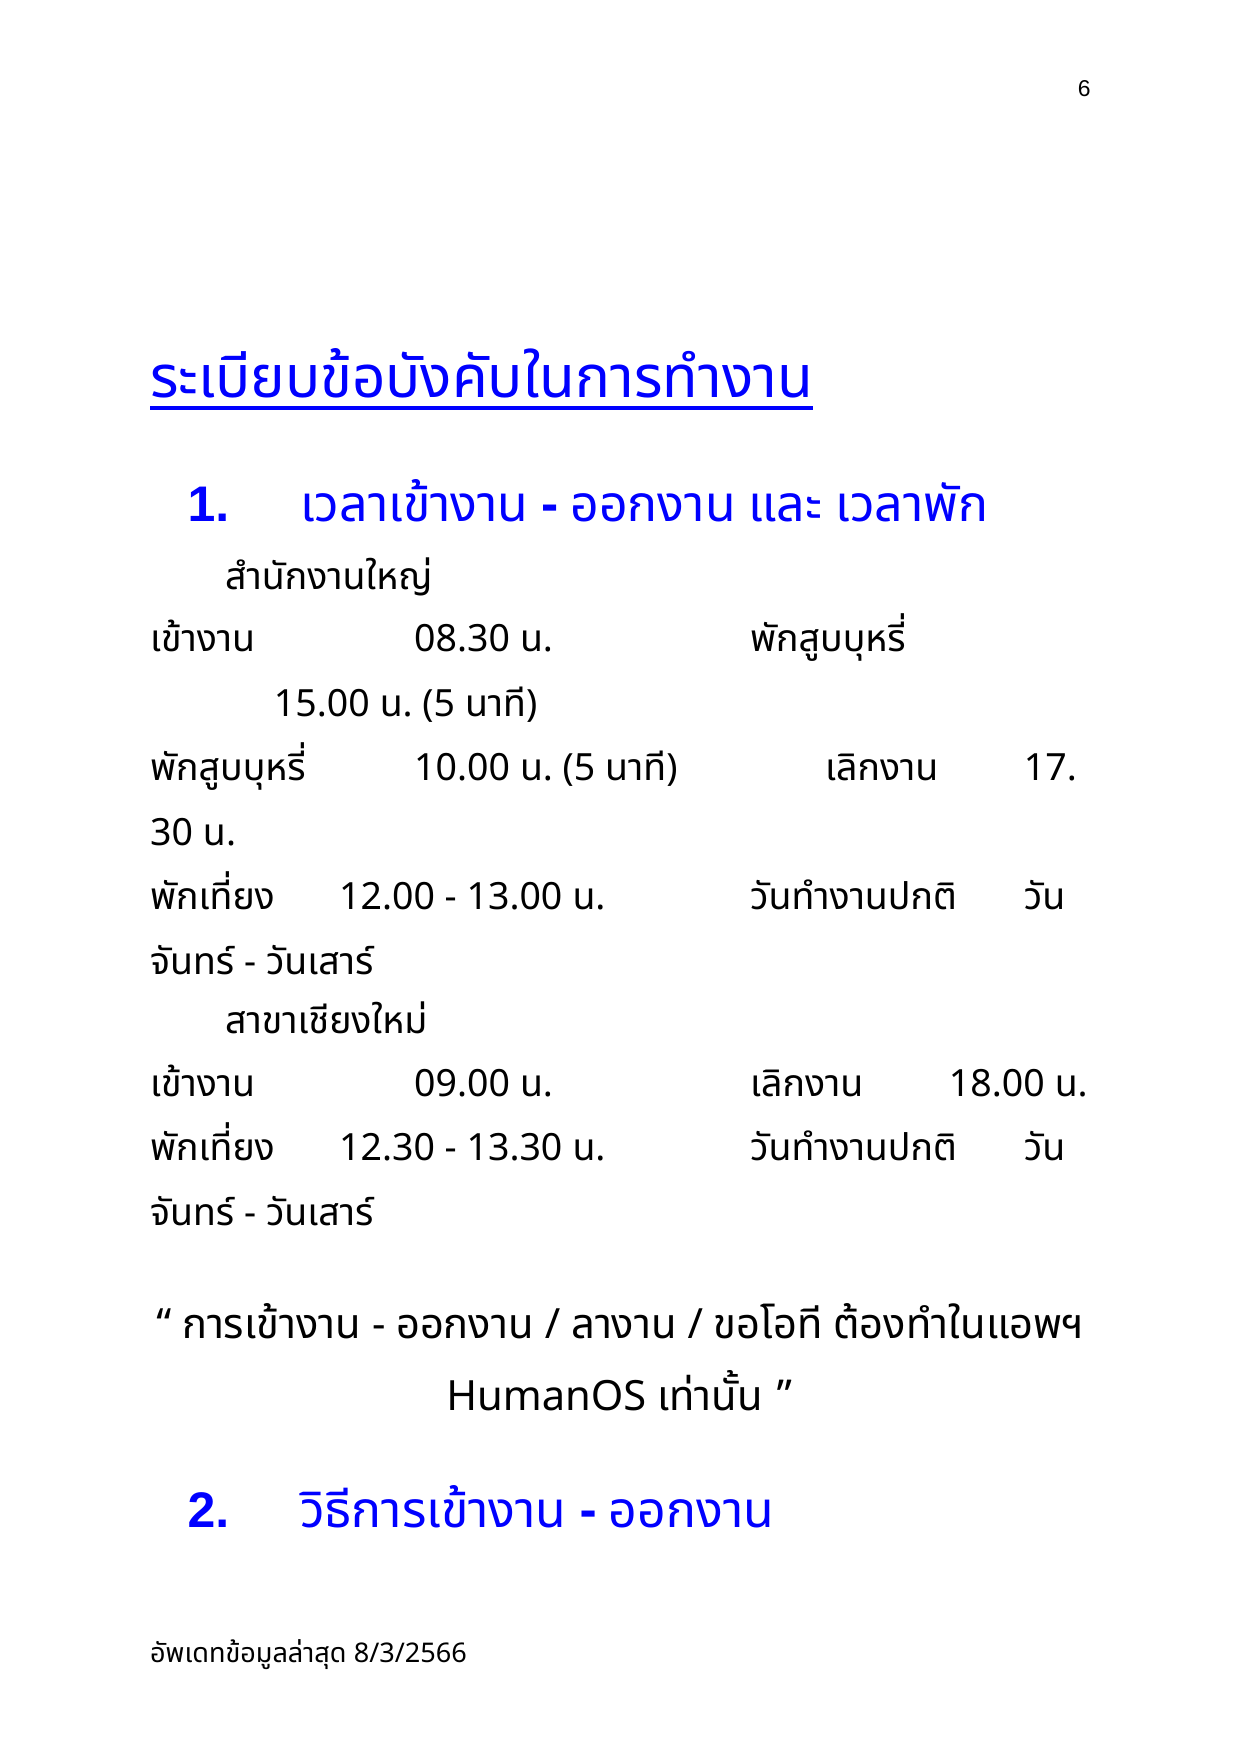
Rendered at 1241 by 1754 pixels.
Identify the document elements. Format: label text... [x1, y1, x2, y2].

text สาขาเชียงใหม่ [150, 1000, 1090, 1049]
text “ การเข้างาน - ออกงาน / ลางาน / ขอโอที ต้องทำในแอพฯ HumanOS เท่านั้น ” [150, 1294, 1090, 1429]
text เข้างาน 09.00 น. เลิกงาน 18.00 น. พักเที่ยง 12.30 - 13.30 น. วันทำงานปกติ วันจันทร์ - วันเสาร์ [150, 1056, 1090, 1242]
list วิธีการเข้างาน - ออกงาน [187, 1474, 1090, 1550]
text สำนักงานใหญ่ [150, 556, 1090, 604]
text ระเบียบข้อบังคับในการทำงาน [150, 345, 1090, 421]
list เวลาเข้างาน - ออกงาน และ เวลาพัก [187, 469, 1090, 544]
text เข้างาน 08.30 น. พักสูบบุหรี่ 15.00 น. (5 นาที) พักสูบบุหรี่ 10.00 น. (5 นาที) เลิกงาน 17.30 น. พักเที่ยง 12.00 - 13.00 น. วันทำงานปกติ วันจันทร์ - วันเสาร์ [150, 612, 1090, 992]
